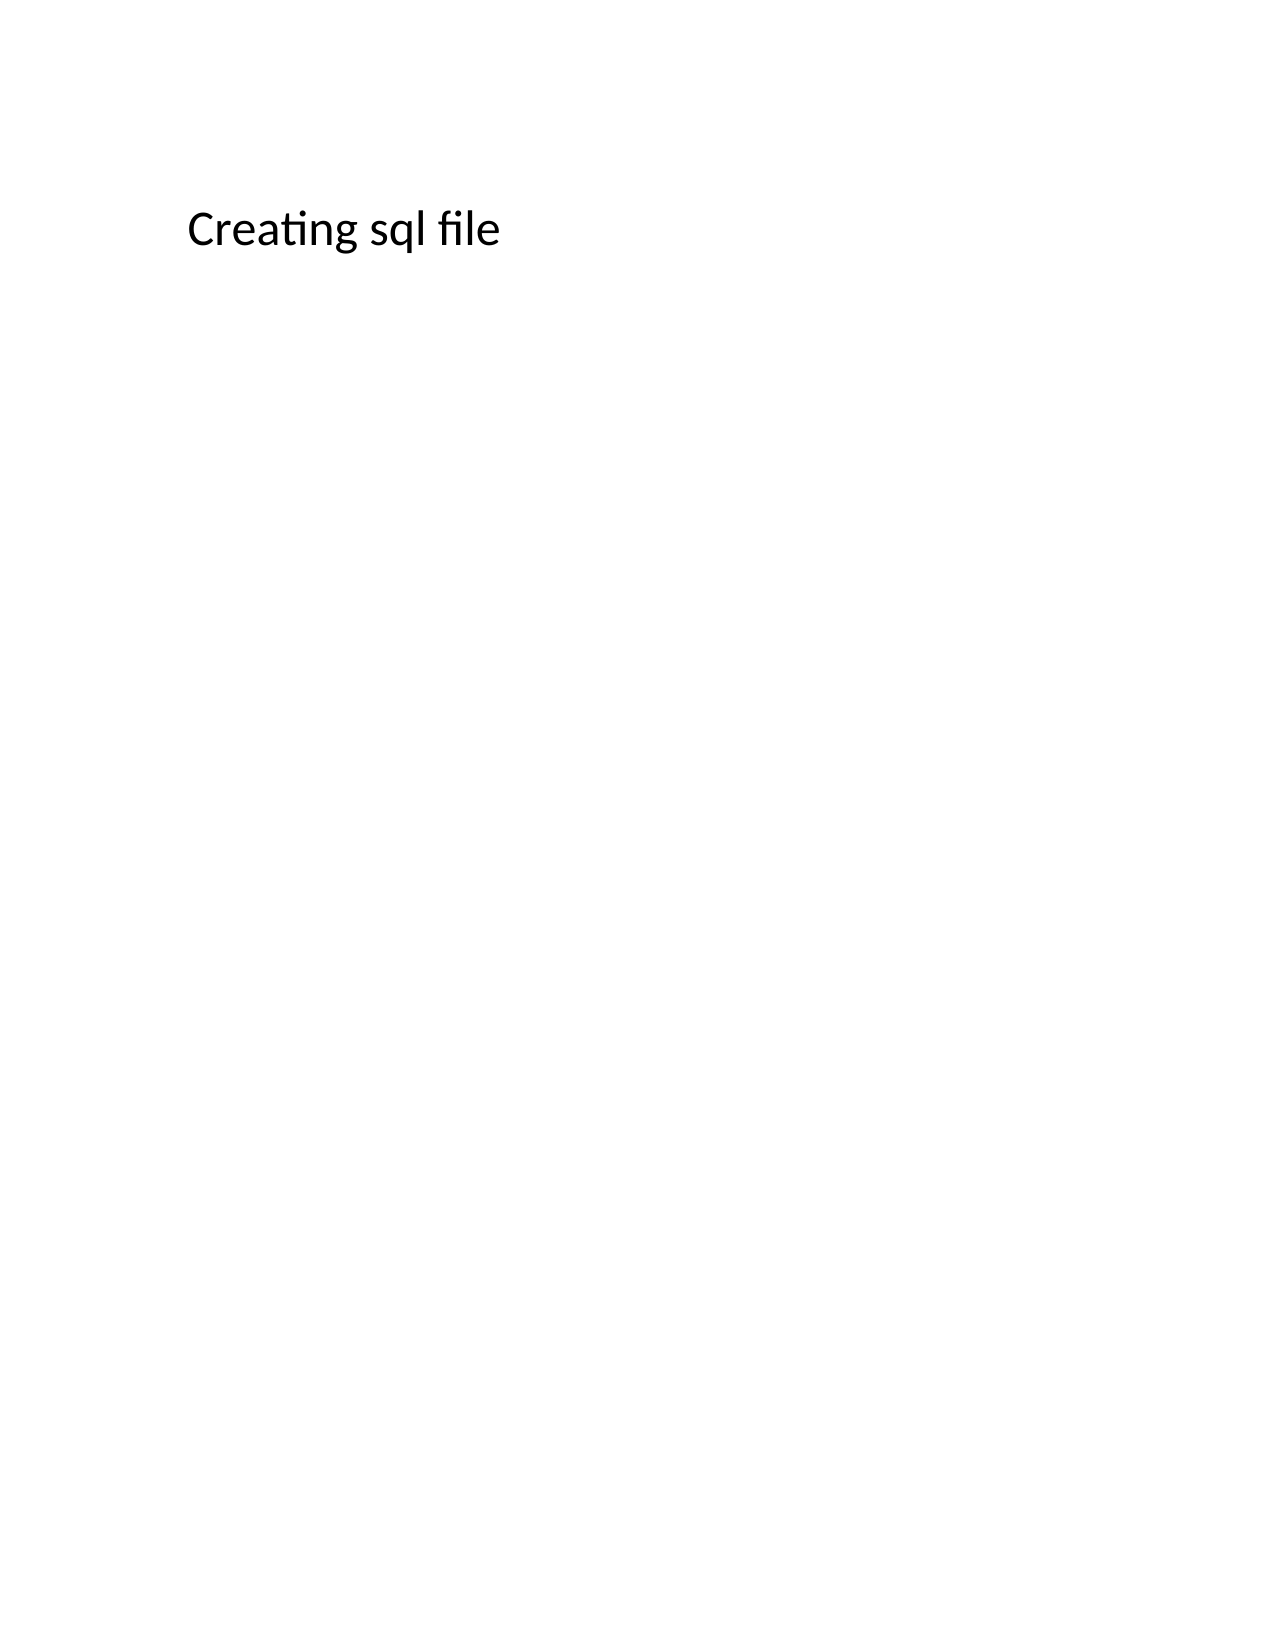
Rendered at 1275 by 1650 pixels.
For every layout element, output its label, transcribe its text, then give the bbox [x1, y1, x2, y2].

text Creating sql file [187, 197, 1087, 258]
